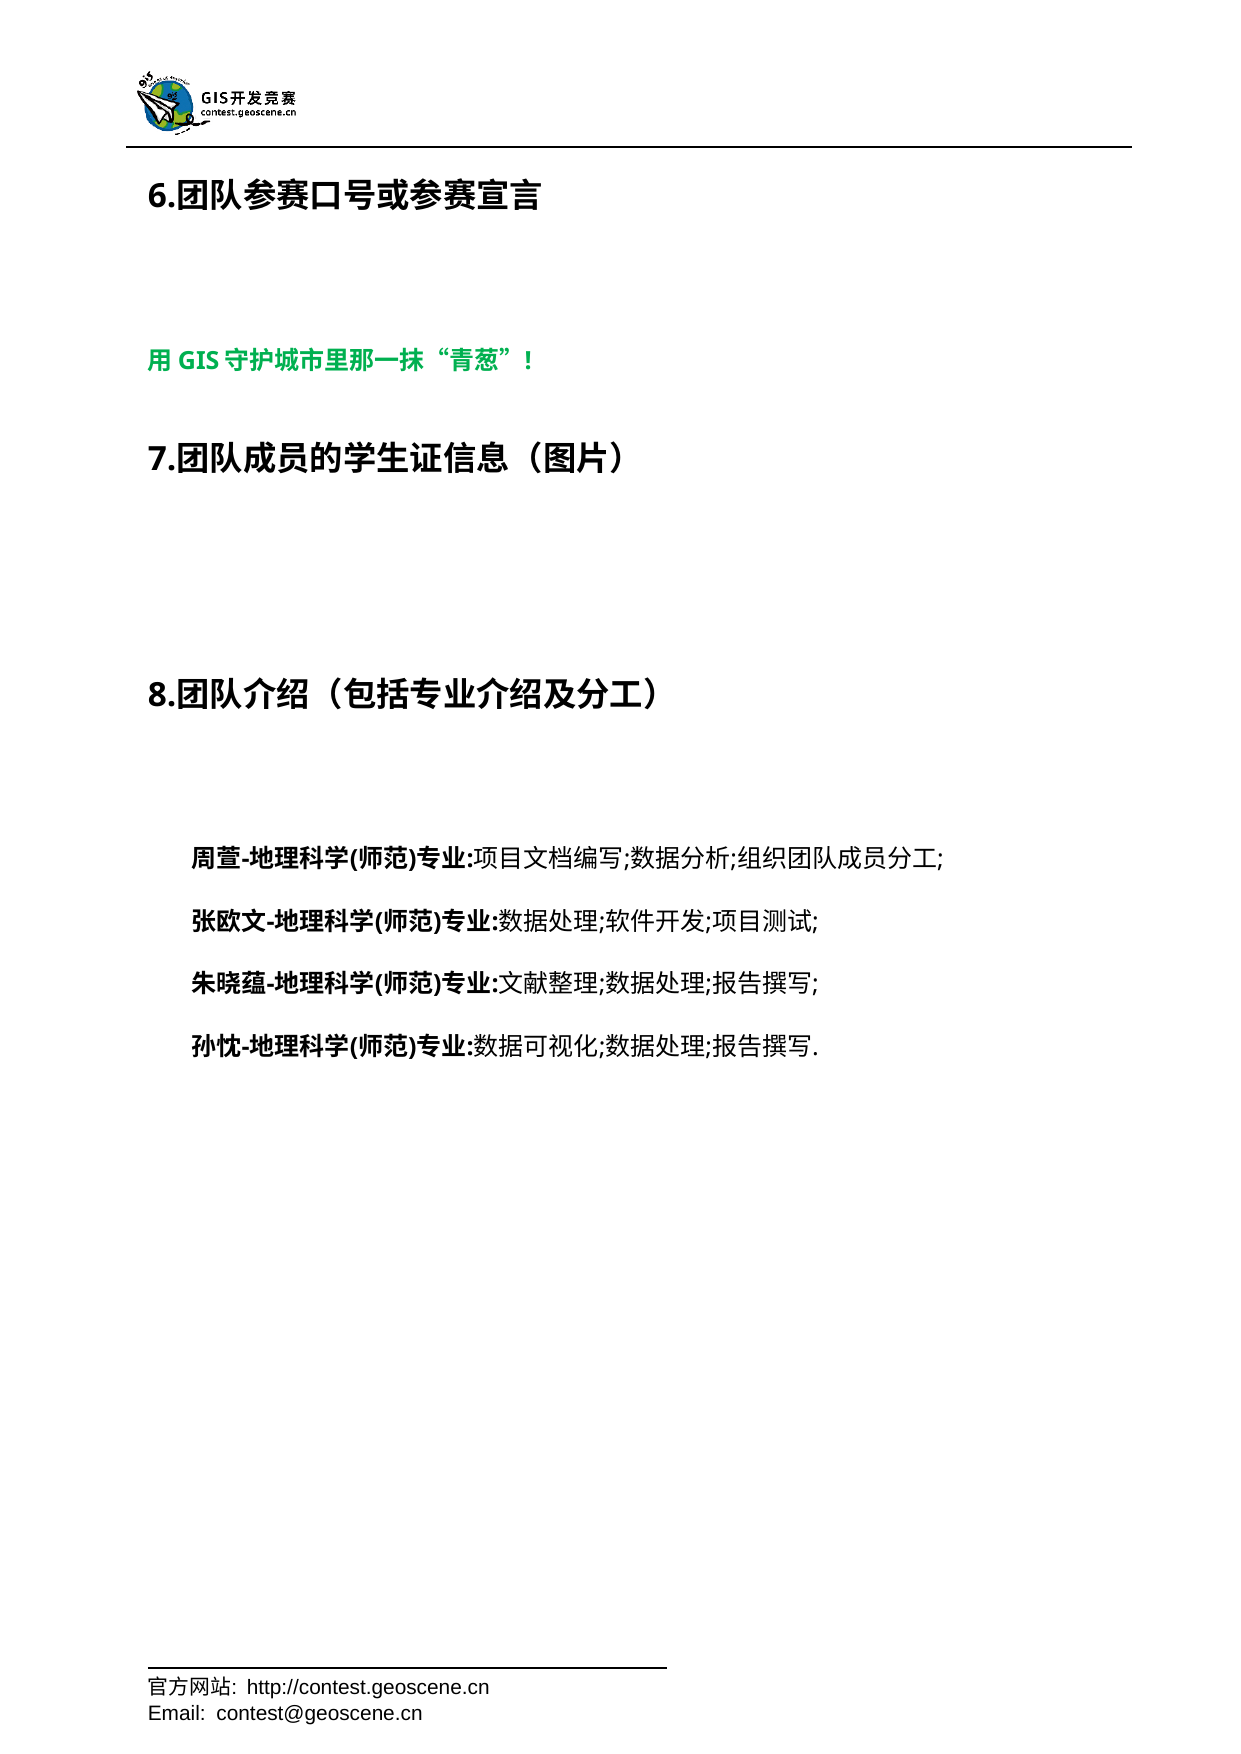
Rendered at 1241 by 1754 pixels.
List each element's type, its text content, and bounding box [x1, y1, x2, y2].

picture [125, 59, 303, 147]
text 孙忱-地理科学(师范)专业:数据可视化;数据处理;报告撰写. [191, 1013, 1107, 1075]
text 张欧文-地理科学(师范)专业:数据处理;软件开发;项目测试; [191, 888, 1107, 950]
text 周萱-地理科学(师范)专业:项目文档编写;数据分析;组织团队成员分工; [191, 825, 1107, 888]
subtitle 7.团队成员的学生证信息（图片） [148, 425, 1107, 487]
subtitle 8.团队介绍（包括专业介绍及分工） [148, 660, 1107, 723]
text 朱晓蕴-地理科学(师范)专业:文献整理;数据处理;报告撰写; [191, 950, 1107, 1013]
subtitle 6.团队参赛口号或参赛宣言 [148, 162, 1107, 224]
text 用GIS守护城市里那一抹“青葱”! [148, 327, 1107, 389]
